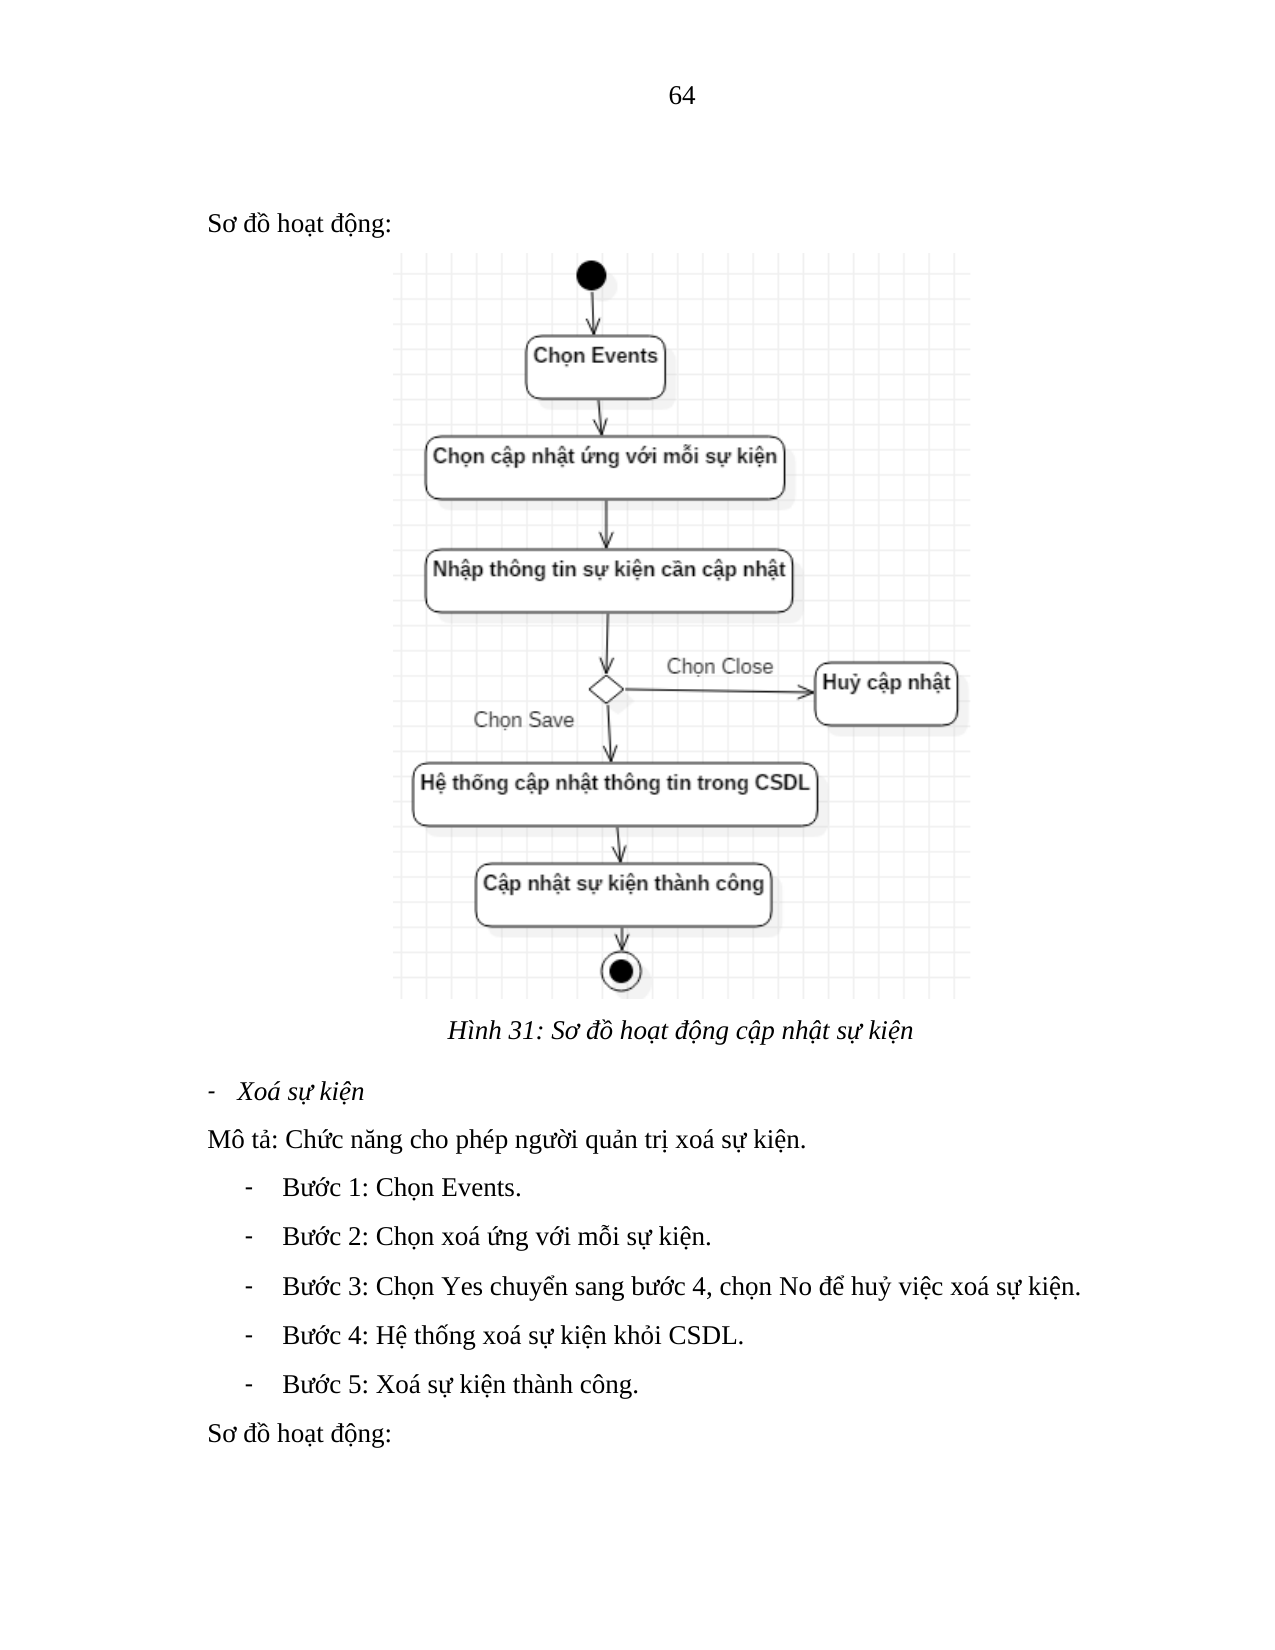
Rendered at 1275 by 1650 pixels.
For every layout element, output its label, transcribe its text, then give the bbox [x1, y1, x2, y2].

text Mô tả: Chức năng cho phép người quản trị xoá sự kiện. [207, 1123, 1156, 1154]
list Bước 2: Chọn xoá ứng với mỗi sự kiện. [244, 1219, 1156, 1252]
picture [393, 253, 971, 999]
text Sơ đồ hoạt động: [207, 1417, 1156, 1448]
list Bước 1: Chọn Events. [244, 1170, 1156, 1203]
subtitle Xoá sự kiện [207, 1074, 1156, 1107]
list Bước 5: Xoá sự kiện thành công. [244, 1368, 1156, 1401]
text Sơ đồ hoạt động: [207, 207, 1156, 238]
list Bước 3: Chọn Yes chuyển sang bước 4, chọn No để huỷ việc xoá sự kiện. [244, 1269, 1156, 1302]
list Bước 4: Hệ thống xoá sự kiện khỏi CSDL. [244, 1318, 1156, 1351]
